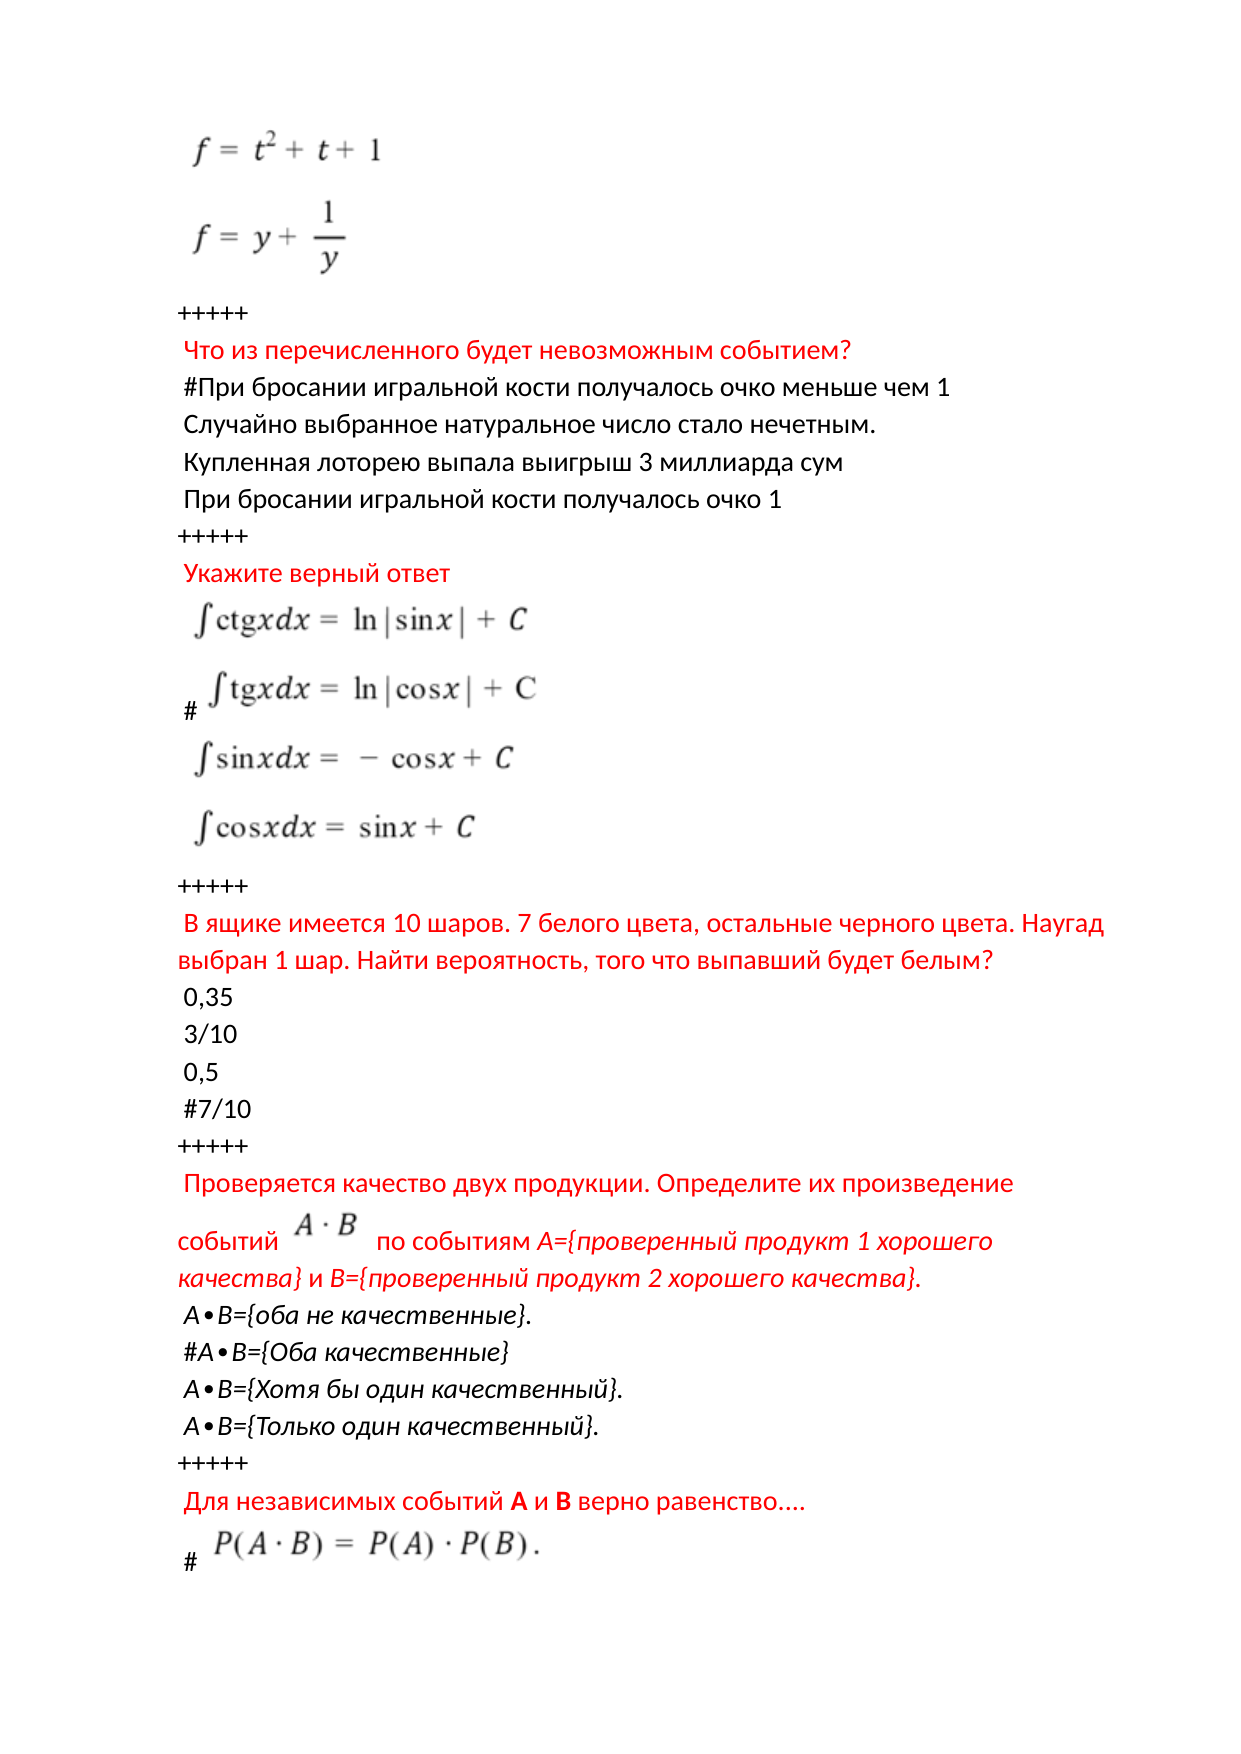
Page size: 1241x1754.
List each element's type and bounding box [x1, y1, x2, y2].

picture [203, 1519, 551, 1572]
picture [183, 730, 526, 790]
picture [183, 592, 540, 652]
picture [285, 1202, 376, 1251]
picture [183, 118, 397, 178]
picture [183, 799, 487, 859]
picture [197, 661, 545, 721]
text [177, 118, 1152, 1578]
picture [183, 187, 362, 286]
